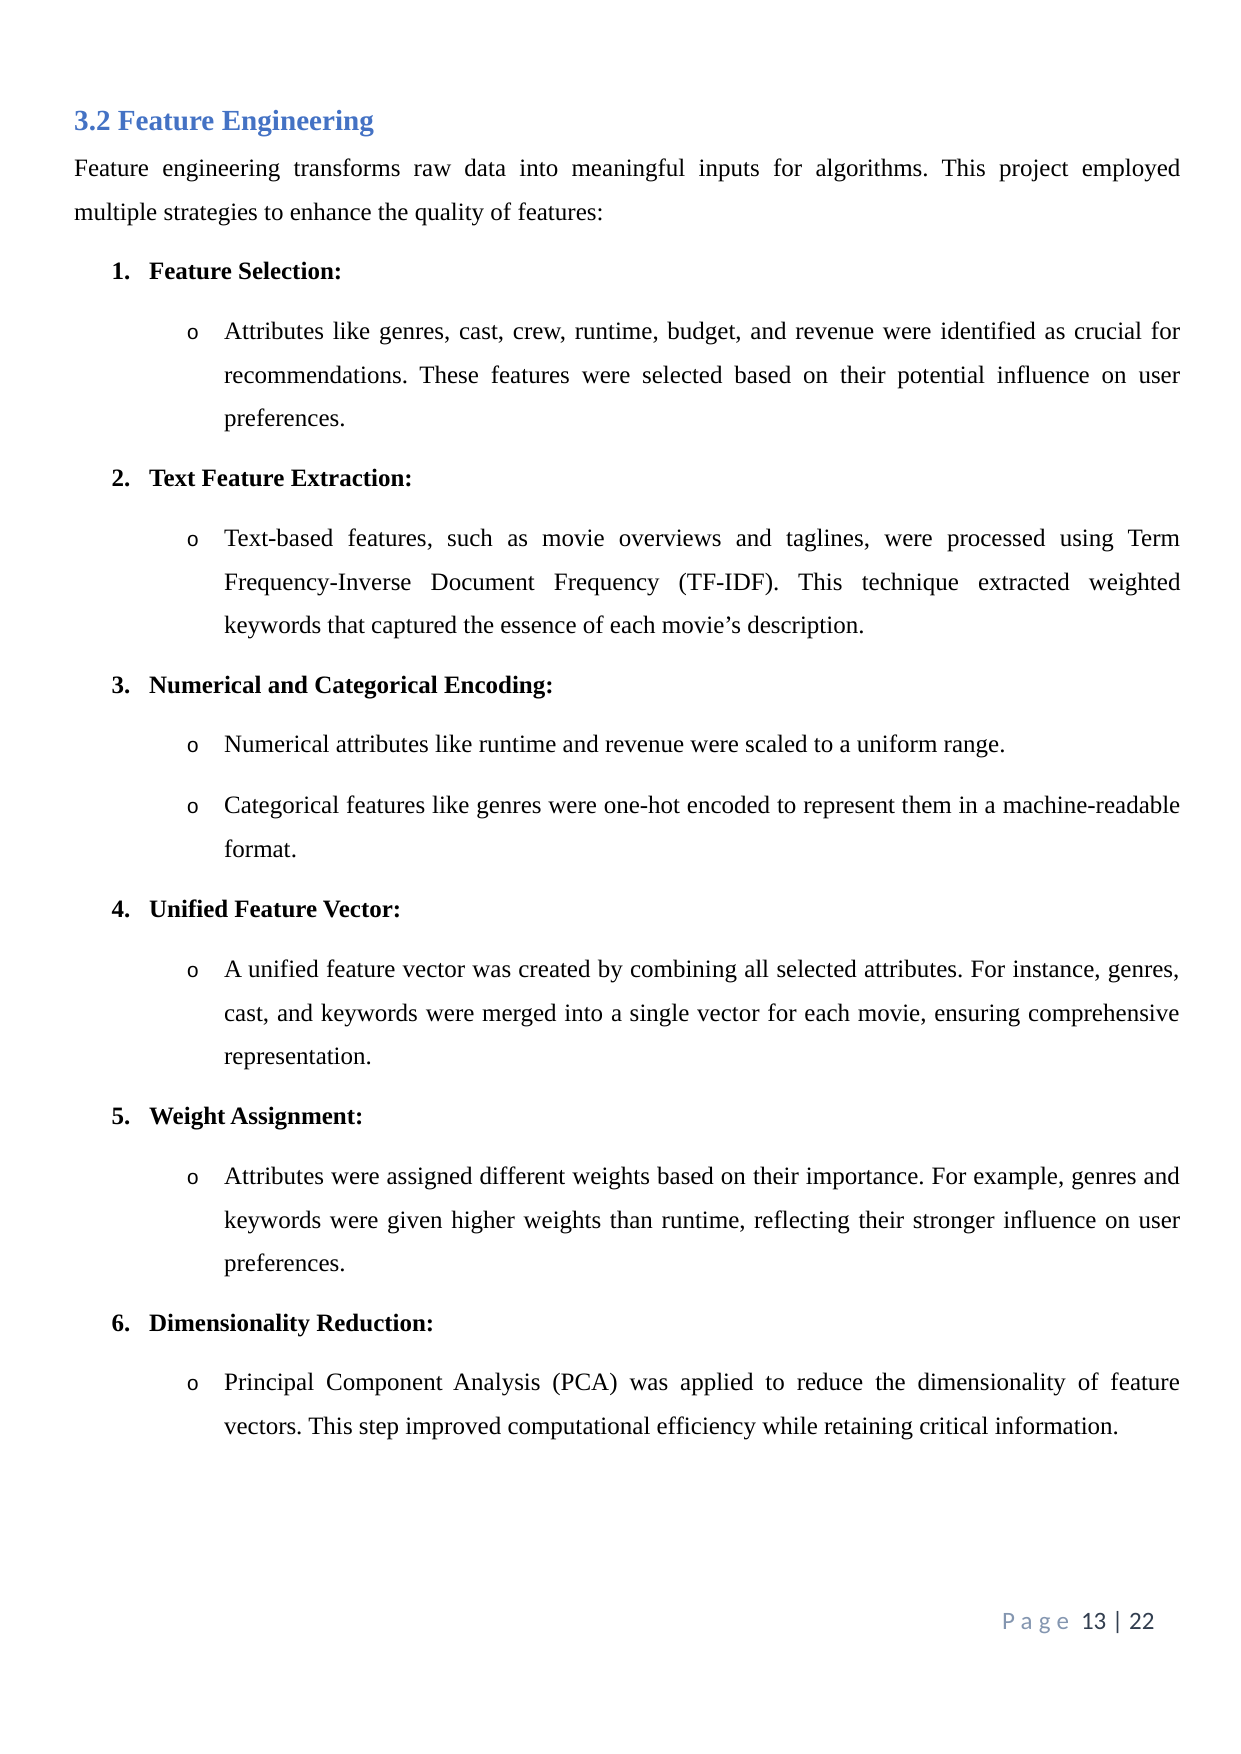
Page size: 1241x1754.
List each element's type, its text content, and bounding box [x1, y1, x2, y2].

list Dimensionality Reduction: [111, 1308, 1181, 1336]
list A unified feature vector was created by combining all selected attributes. For instance, genres, cast, and keywords were merged into a single vector for each movie, ensuring comprehensive representation. [186, 954, 1181, 1070]
list Feature Selection: [111, 256, 1181, 285]
list Text Feature Extraction: [111, 463, 1181, 492]
text Feature engineering transforms raw data into meaningful inputs for algorithms. This project employed multiple strategies to enhance the quality of features: [74, 153, 1181, 225]
list Weight Assignment: [111, 1101, 1181, 1130]
text 3.2 Feature Engineering [74, 103, 1181, 137]
list Numerical attributes like runtime and revenue were scaled to a uniform range. [186, 729, 1181, 759]
list Categorical features like genres were one-hot encoded to represent them in a machine-readable format. [186, 791, 1181, 863]
list Attributes were assigned different weights based on their importance. For example, genres and keywords were given higher weights than runtime, reflecting their stronger influence on user preferences. [186, 1161, 1181, 1277]
list Text-based features, such as movie overviews and taglines, were processed using Term Frequency-Inverse Document Frequency (TF-IDF). This technique extracted weighted keywords that captured the essence of each movie’s description. [186, 523, 1181, 639]
list Numerical and Categorical Encoding: [111, 670, 1181, 698]
list Attributes like genres, cast, crew, runtime, budget, and revenue were identified as crucial for recommendations. These features were selected based on their potential influence on user preferences. [186, 316, 1181, 432]
list Principal Component Analysis (PCA) was applied to reduce the dimensionality of feature vectors. This step improved computational efficiency while retaining critical information. [186, 1367, 1181, 1440]
list Unified Feature Vector: [111, 894, 1181, 923]
